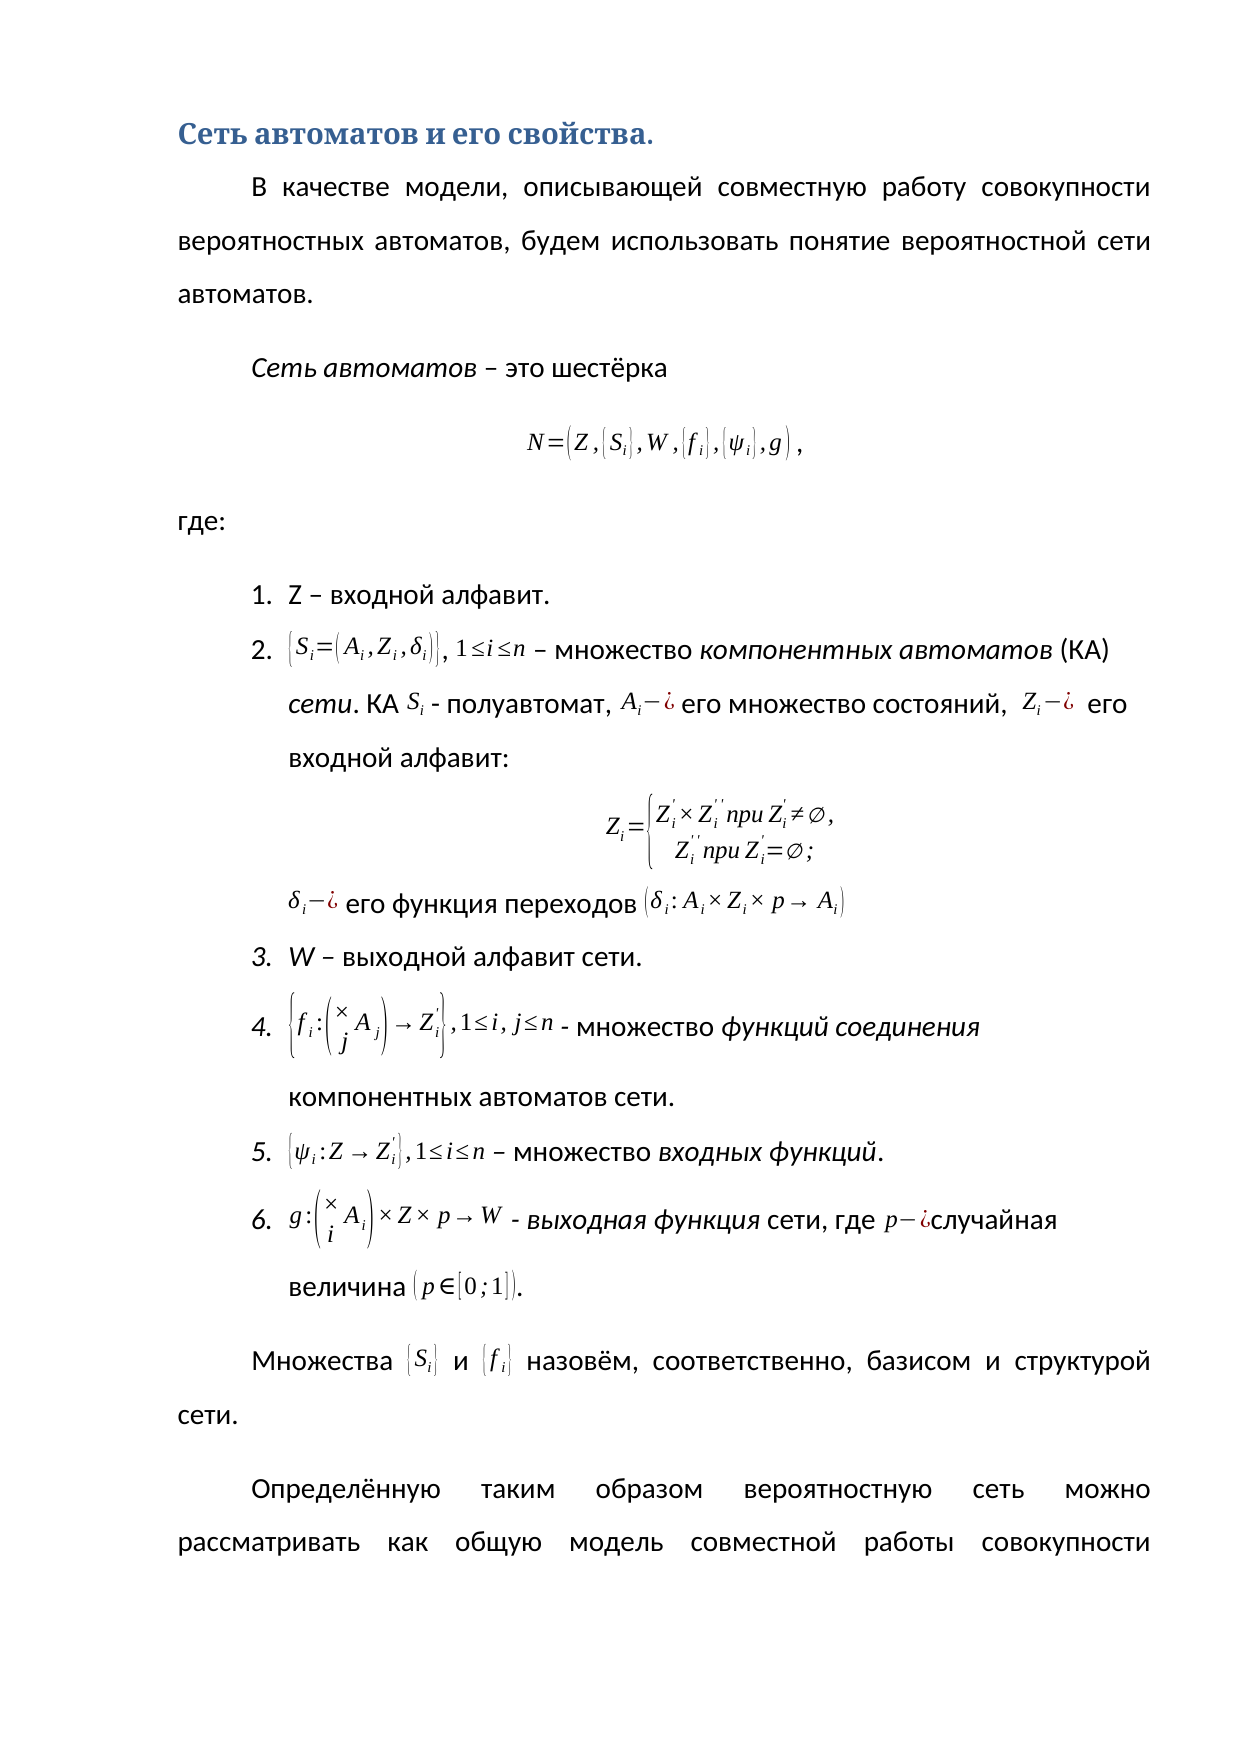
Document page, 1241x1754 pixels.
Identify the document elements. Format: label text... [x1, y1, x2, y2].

text где: [177, 502, 1152, 537]
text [177, 1470, 1152, 1559]
list Z – входной алфавит. [251, 576, 1152, 612]
text Множества и назовём, соответственно, базисом и структурой сети. [177, 1342, 1152, 1431]
subtitle Сеть автоматов и его свойства. [177, 118, 1152, 152]
text В качестве модели, описывающей совместную работу совокупности вероятностных автоматов, будем использовать понятие вероятностной сети автоматов. [177, 168, 1152, 311]
list W – выходной алфавит сети. [251, 938, 1152, 974]
text , [177, 424, 1152, 463]
list - выходная функция сети, где случайная величина . [251, 1188, 1152, 1304]
text Сеть автоматов – это шестёрка [177, 349, 1152, 385]
list – множество входных функций. [251, 1132, 1152, 1170]
list - множество функций соединения компонентных автоматов сети. [251, 992, 1152, 1114]
list его функция переходов [288, 885, 1152, 921]
list , – множество компонентных автоматов (КА) сети. КА - полуавтомат, его множество состояний, его входной алфавит: [251, 629, 1152, 775]
